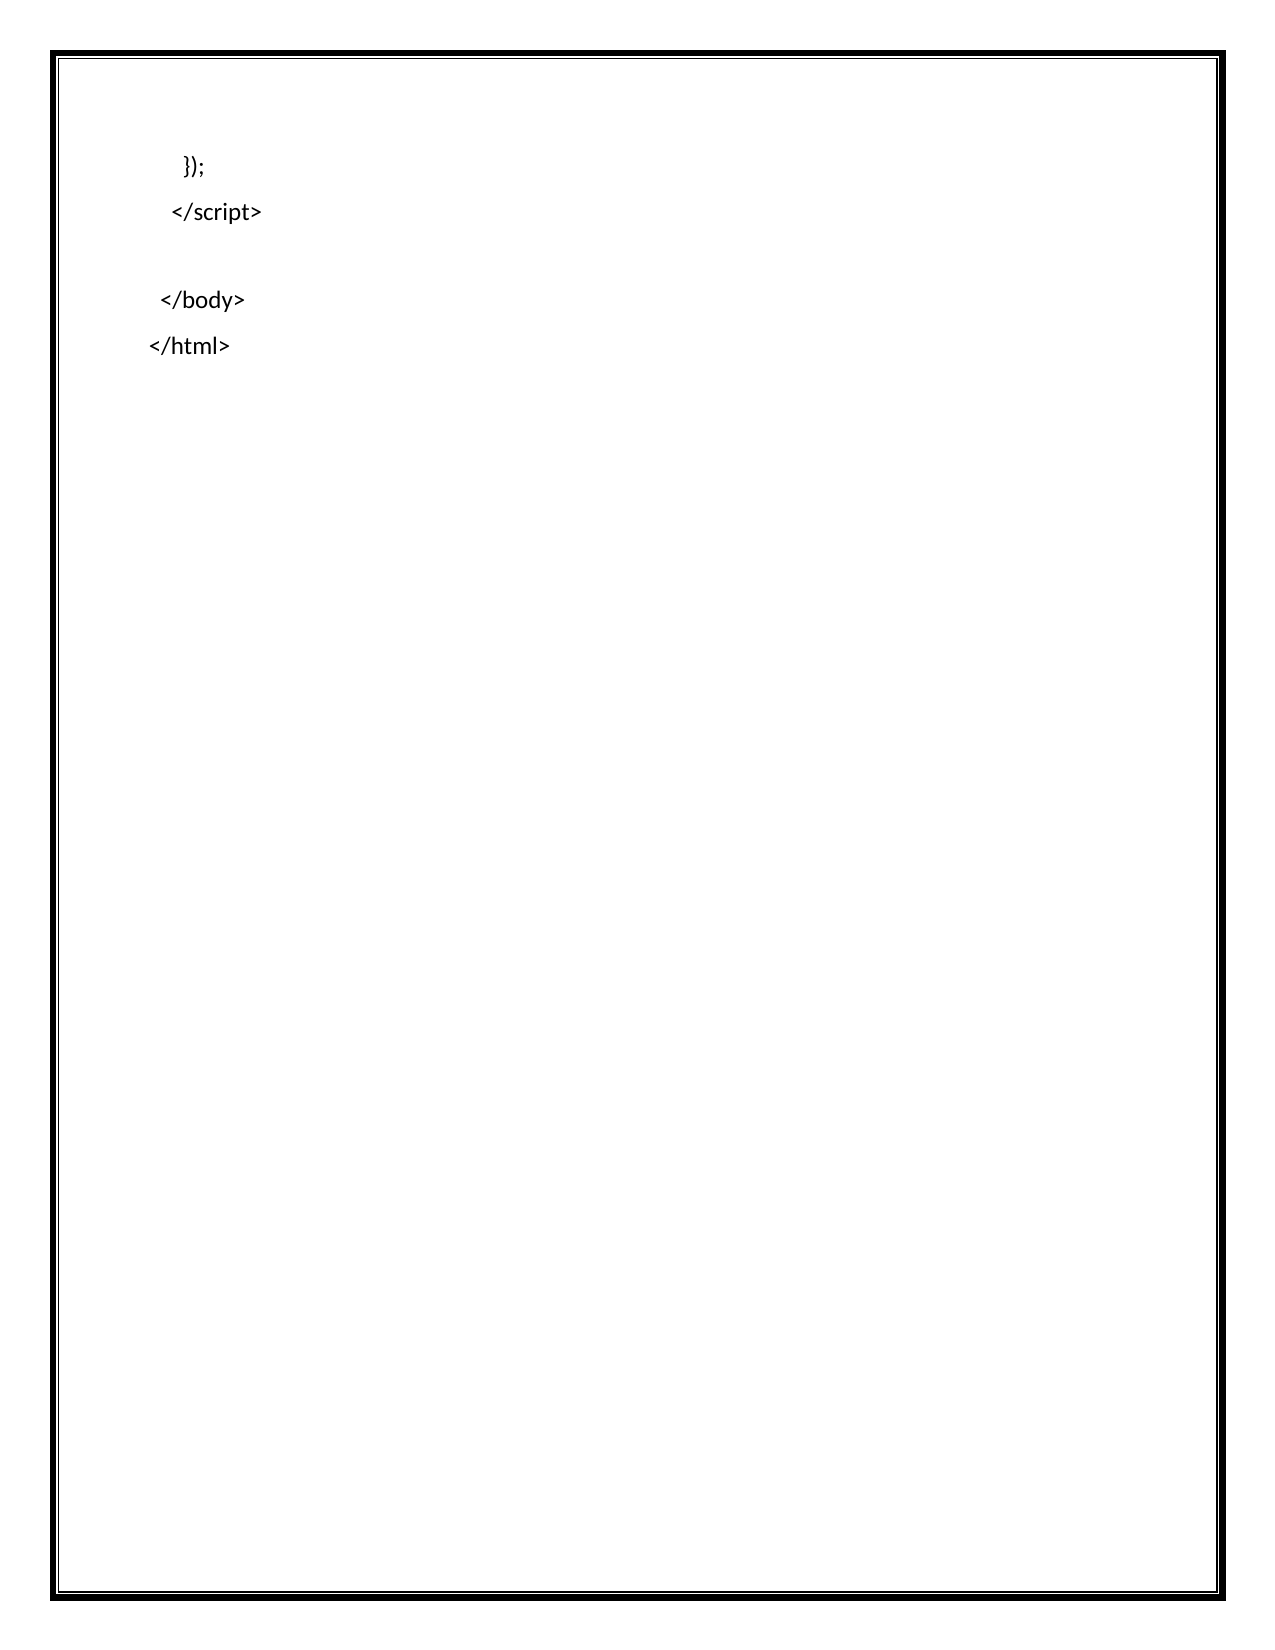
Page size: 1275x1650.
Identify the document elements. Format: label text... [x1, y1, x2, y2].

text </script> [148, 196, 1126, 226]
text }); [148, 150, 1126, 181]
text </body> [148, 284, 1126, 315]
text </html> [148, 330, 1126, 361]
